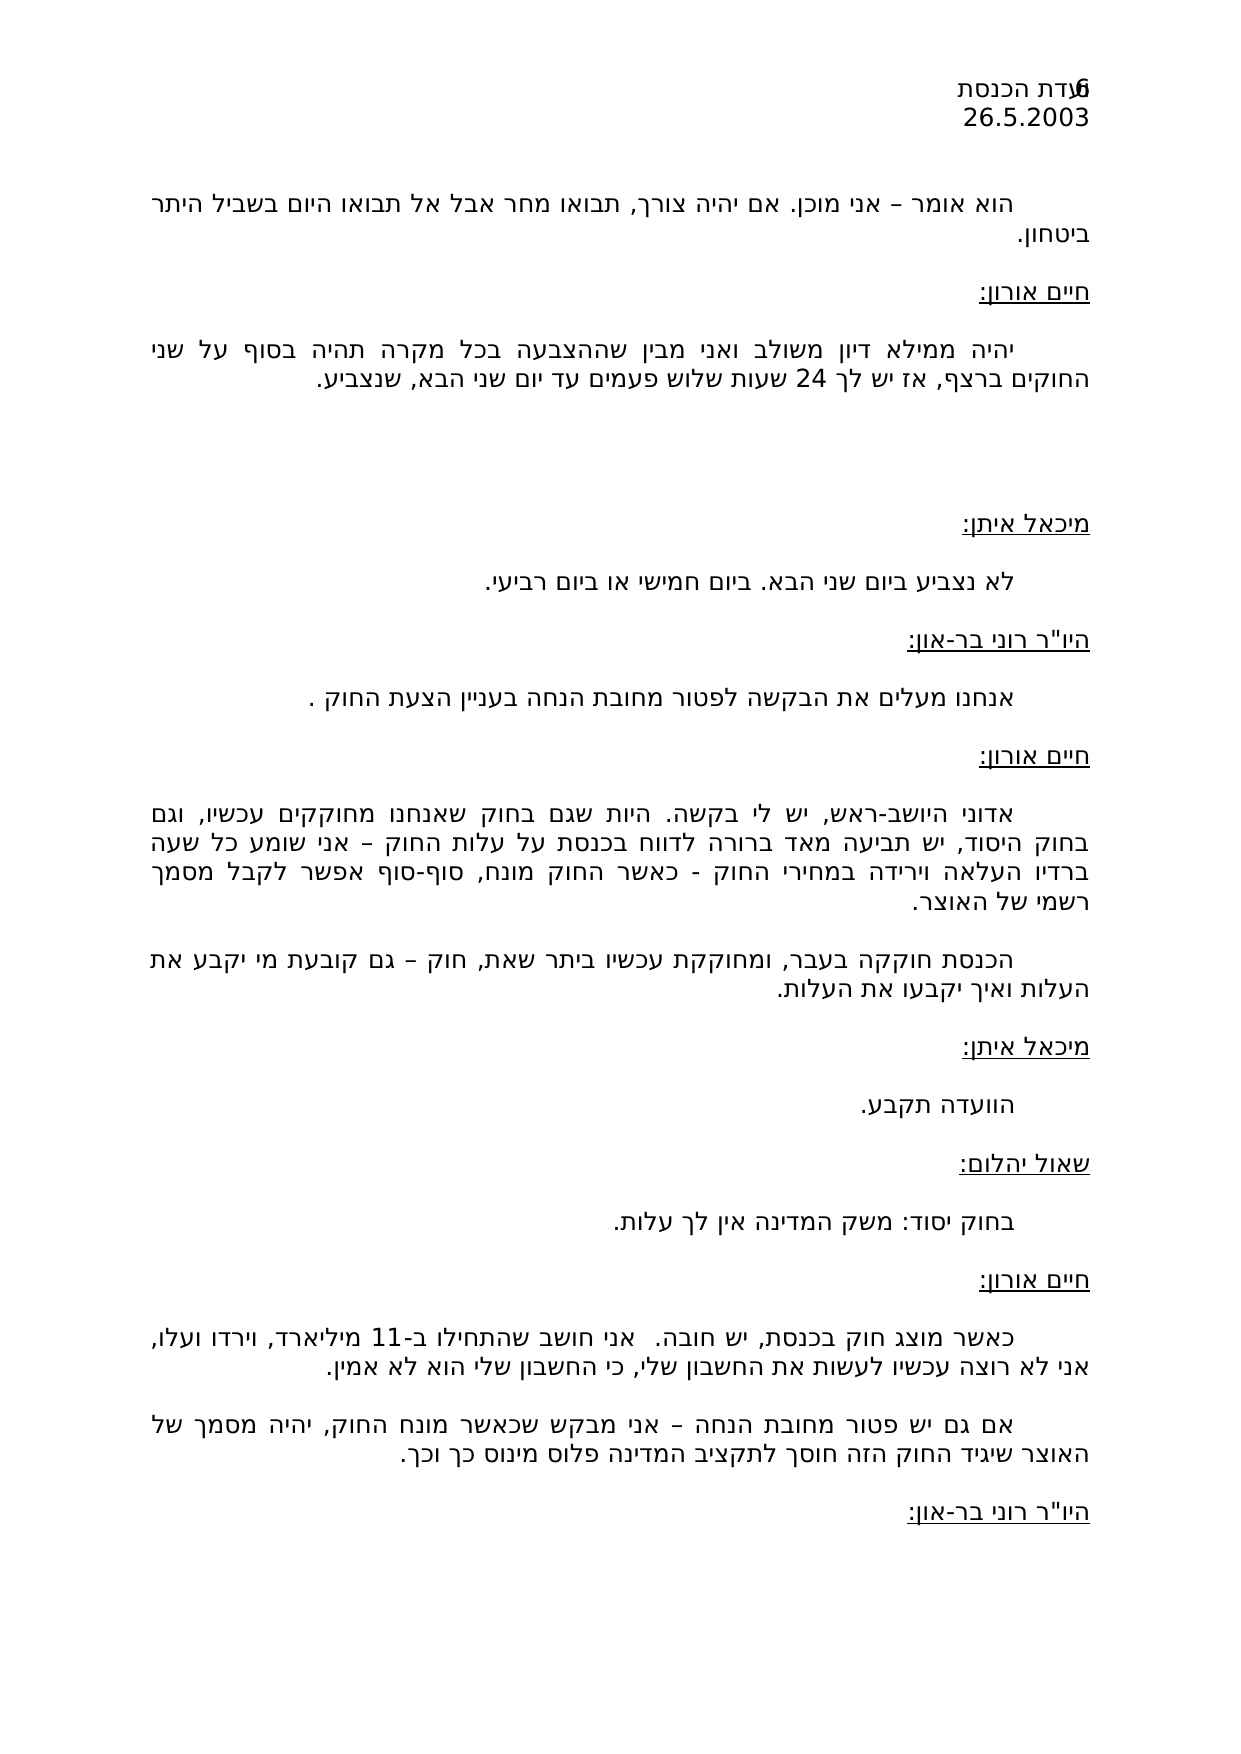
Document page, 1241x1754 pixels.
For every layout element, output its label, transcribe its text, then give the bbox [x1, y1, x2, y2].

text חיים אורון: [150, 1236, 1090, 1294]
text היו"ר רוני בר-און: [150, 1468, 1090, 1527]
text לא נצביע ביום שני הבא. ביום חמישי או ביום רביעי. [150, 567, 1090, 596]
text שאול יהלום: [150, 1119, 1090, 1178]
text הוועדה תקבע. [150, 1090, 1090, 1119]
text הוא אומר – אני מוכן. אם יהיה צורך, תבואו מחר אבל אל תבואו היום בשביל היתר ביטחון. [150, 189, 1090, 248]
text מיכאל איתן: [150, 1003, 1090, 1062]
text כאשר מוצג חוק בכנסת, יש חובה. אני חושב שהתחילו ב-11 מיליארד, וירדו ועלו, אני לא רוצה עכשיו לעשות את החשבון שלי, כי החשבון שלי הוא לא אמין. [150, 1323, 1090, 1381]
text אם גם יש פטור מחובת הנחה – אני מבקש שכאשר מונח החוק, יהיה מסמך של האוצר שיגיד החוק הזה חוסך לתקציב המדינה פלוס מינוס כך וכך. [150, 1410, 1090, 1468]
text בחוק יסוד: משק המדינה אין לך עלות. [150, 1207, 1090, 1236]
text מיכאל איתן: [150, 509, 1090, 538]
text חיים אורון: [150, 248, 1090, 306]
text אדוני היושב-ראש, יש לי בקשה. היות שגם בחוק שאנחנו מחוקקים עכשיו, וגם בחוק היסוד, יש תביעה מאד ברורה לדווח בכנסת על עלות החוק – אני שומע כל שעה ברדיו העלאה וירידה במחירי החוק - כאשר החוק מונח, סוף-סוף אפשר לקבל מסמך רשמי של האוצר. [150, 799, 1090, 916]
text היו"ר רוני בר-און: [150, 596, 1090, 654]
text הכנסת חוקקה בעבר, ומחוקקת עכשיו ביתר שאת, חוק – גם קובעת מי יקבע את העלות ואיך יקבעו את העלות. [150, 916, 1090, 1003]
text חיים אורון: [150, 712, 1090, 770]
text יהיה ממילא דיון משולב ואני מבין שההצבעה בכל מקרה תהיה בסוף על שני החוקים ברצף, אז יש לך 24 שעות שלוש פעמים עד יום שני הבא, שנצביע. [150, 335, 1090, 393]
text אנחנו מעלים את הבקשה לפטור מחובת הנחה בעניין הצעת החוק . [150, 683, 1090, 712]
